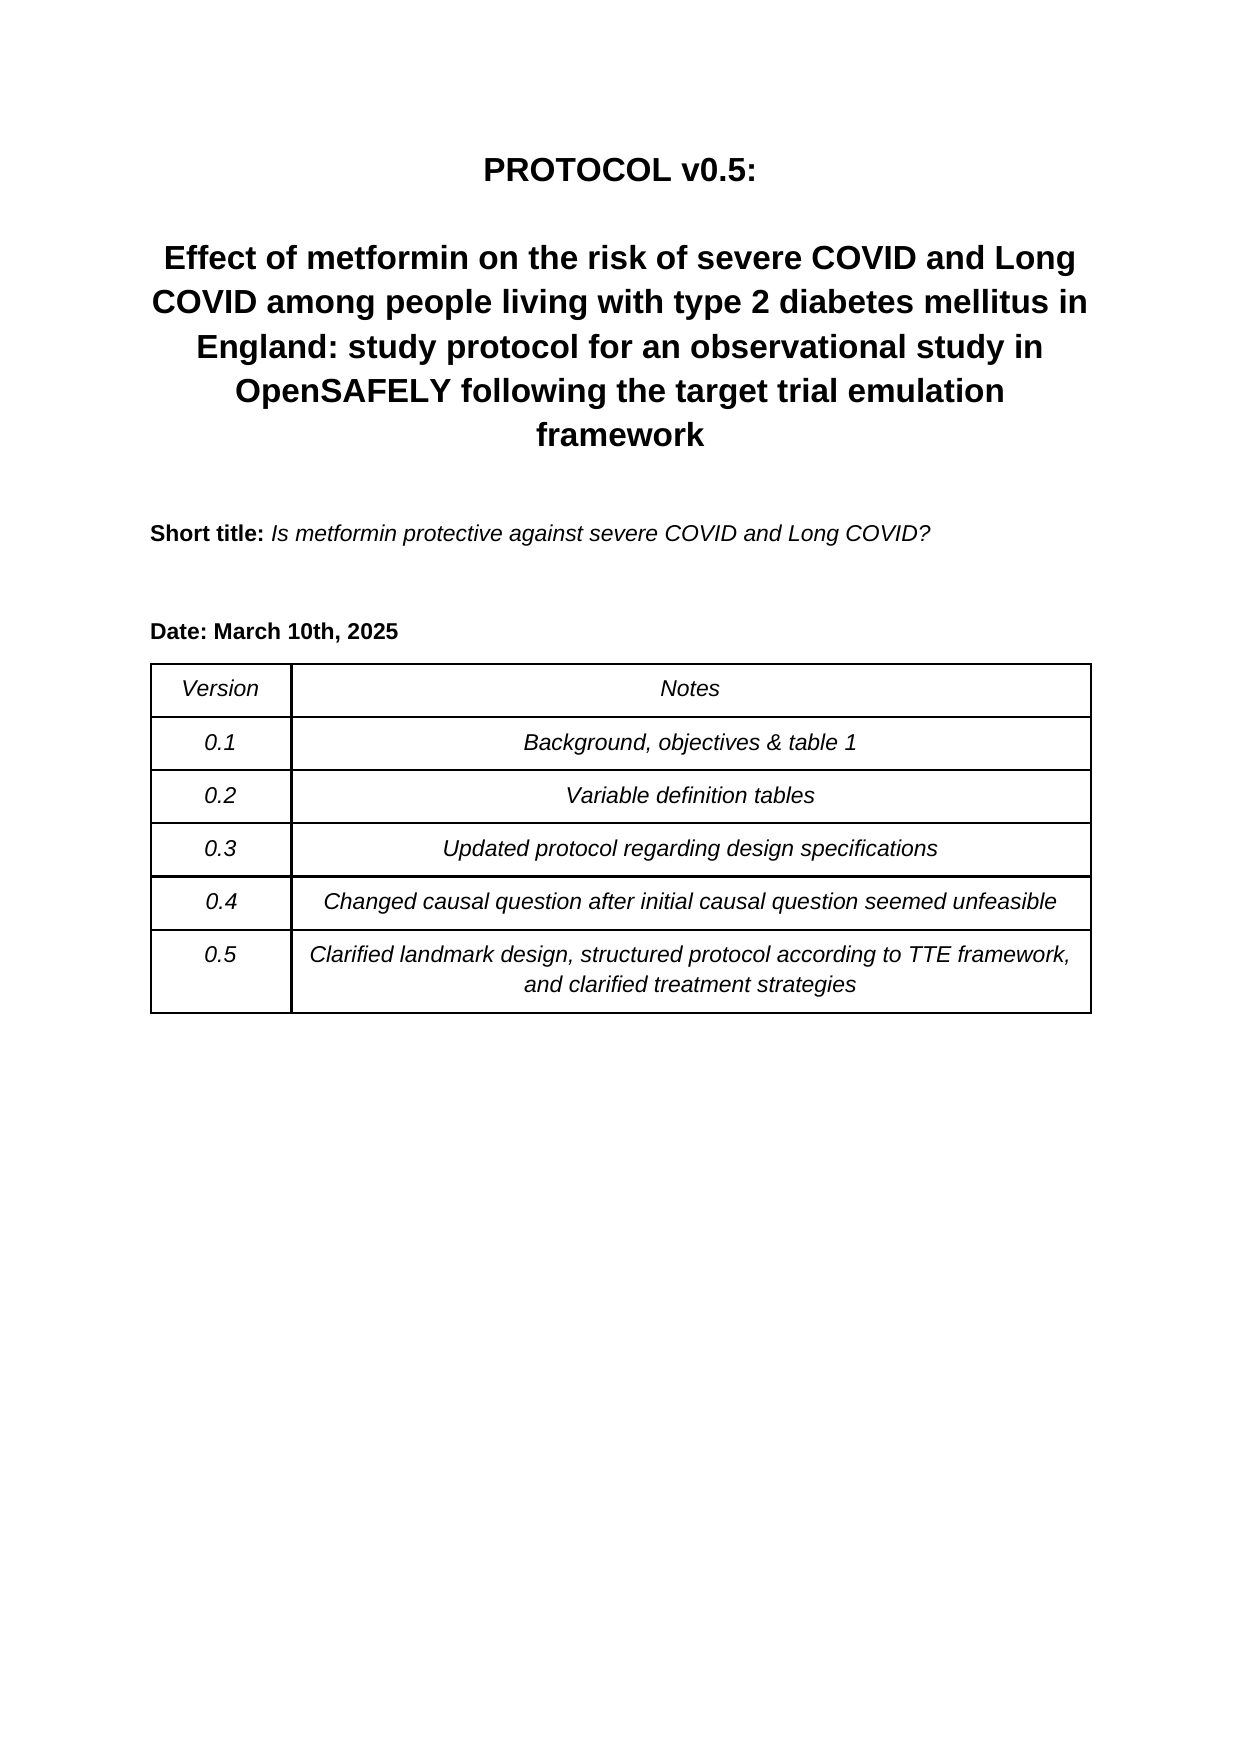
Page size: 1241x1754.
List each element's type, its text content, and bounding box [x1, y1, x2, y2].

table_cell Variable definition tables [293, 771, 1090, 822]
table_header Version [152, 665, 290, 716]
table_cell Clarified landmark design, structured protocol according to TTE framework, and clarified treatment strategies [293, 931, 1090, 1012]
table_cell Changed causal question after initial causal question seemed unfeasible [293, 878, 1090, 928]
table_cell 0.5 [152, 931, 290, 1012]
table_cell Background, objectives & table 1 [293, 718, 1090, 769]
table_cell 0.4 [152, 878, 290, 928]
text PROTOCOL v0.5: [150, 150, 1090, 188]
table_cell Updated protocol regarding design specifications [293, 824, 1090, 875]
text Short title: Is metformin protective against severe COVID and Long COVID? [150, 519, 1090, 546]
table_cell 0.3 [152, 824, 290, 875]
table_header Notes [293, 665, 1090, 716]
table_cell 0.2 [152, 771, 290, 822]
text Effect of metformin on the risk of severe COVID and Long COVID among people living with type 2 diabetes mellitus in England: study protocol for an observational study in OpenSAFELY following the target trial emulation framework [150, 238, 1090, 453]
text Date: March 10th, 2025 [150, 618, 1090, 645]
table_cell 0.1 [152, 718, 290, 769]
